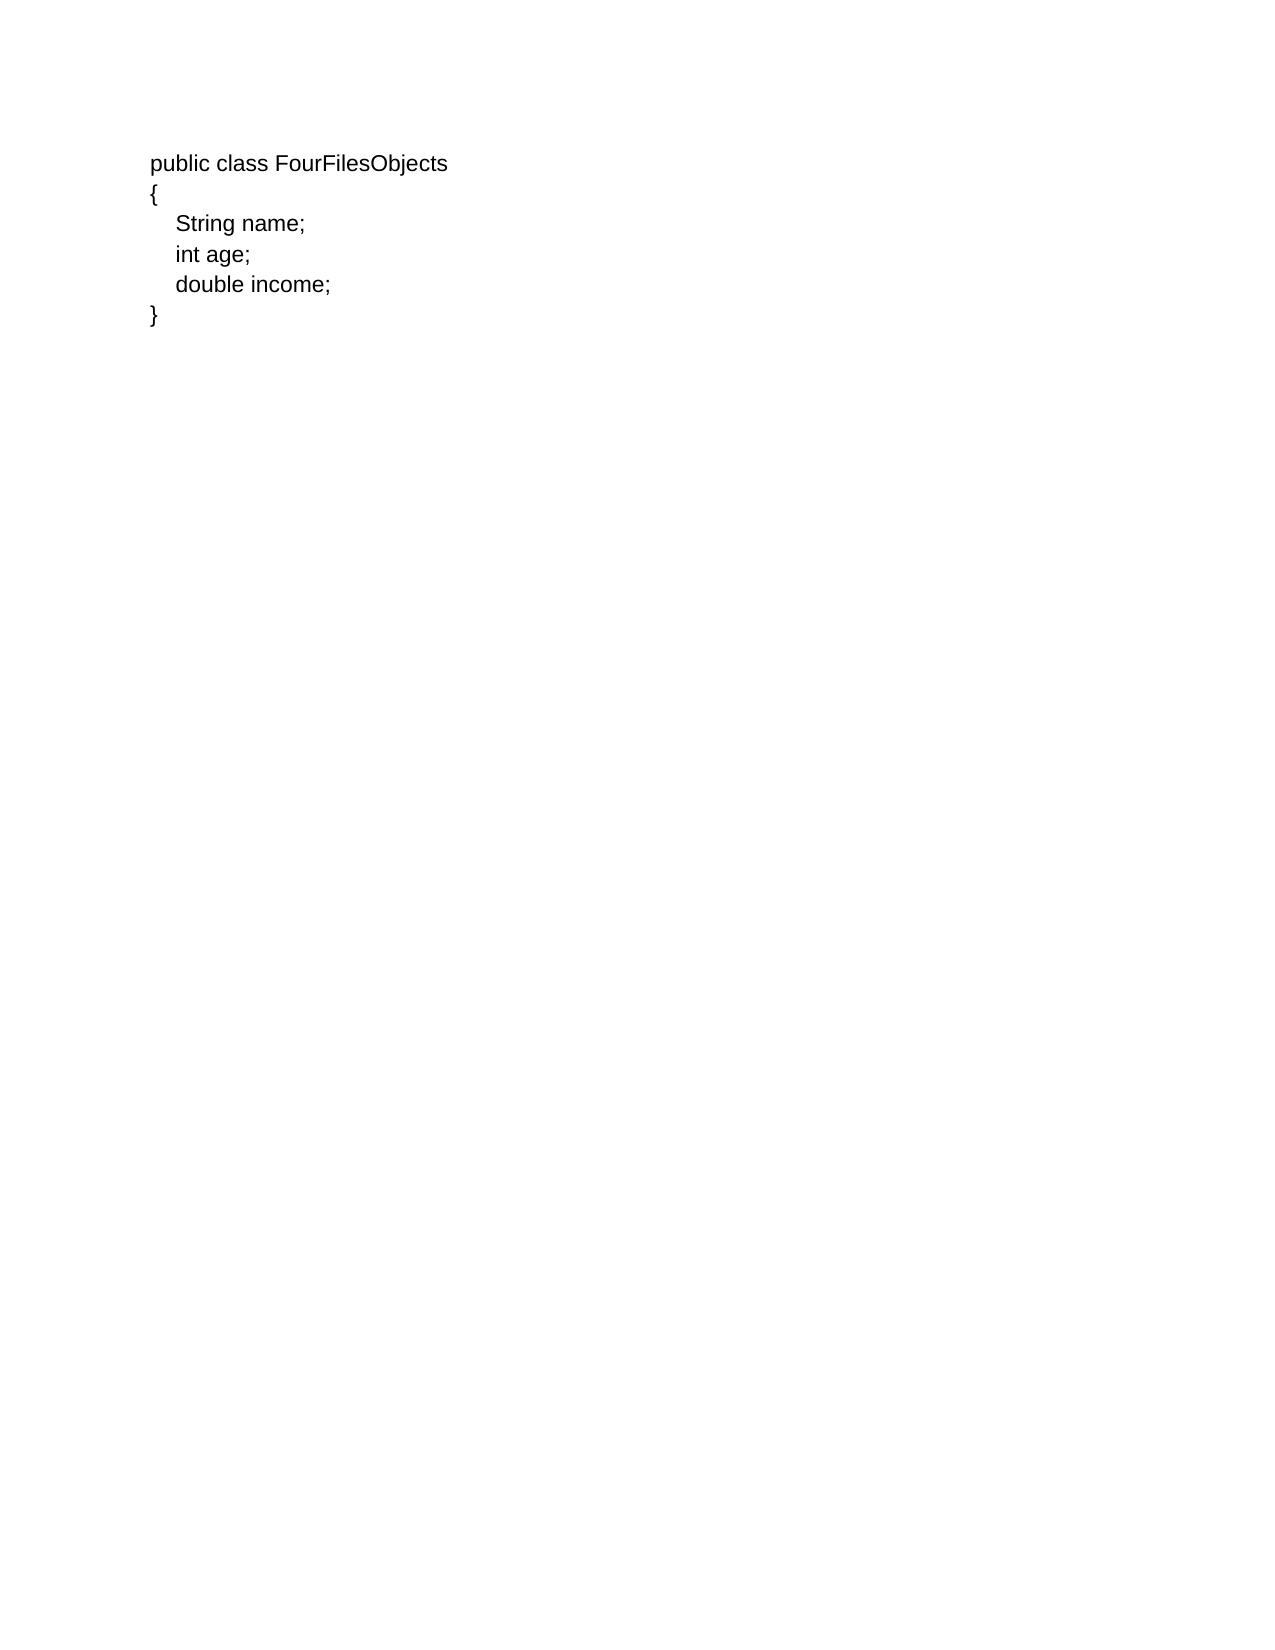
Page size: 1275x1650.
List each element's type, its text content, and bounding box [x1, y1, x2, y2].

text { [150, 180, 1125, 207]
text } [150, 301, 1125, 327]
text int age; [150, 241, 1125, 267]
text public class FourFilesObjects [150, 150, 1125, 176]
text String name; [150, 210, 1125, 237]
text double income; [150, 271, 1125, 297]
